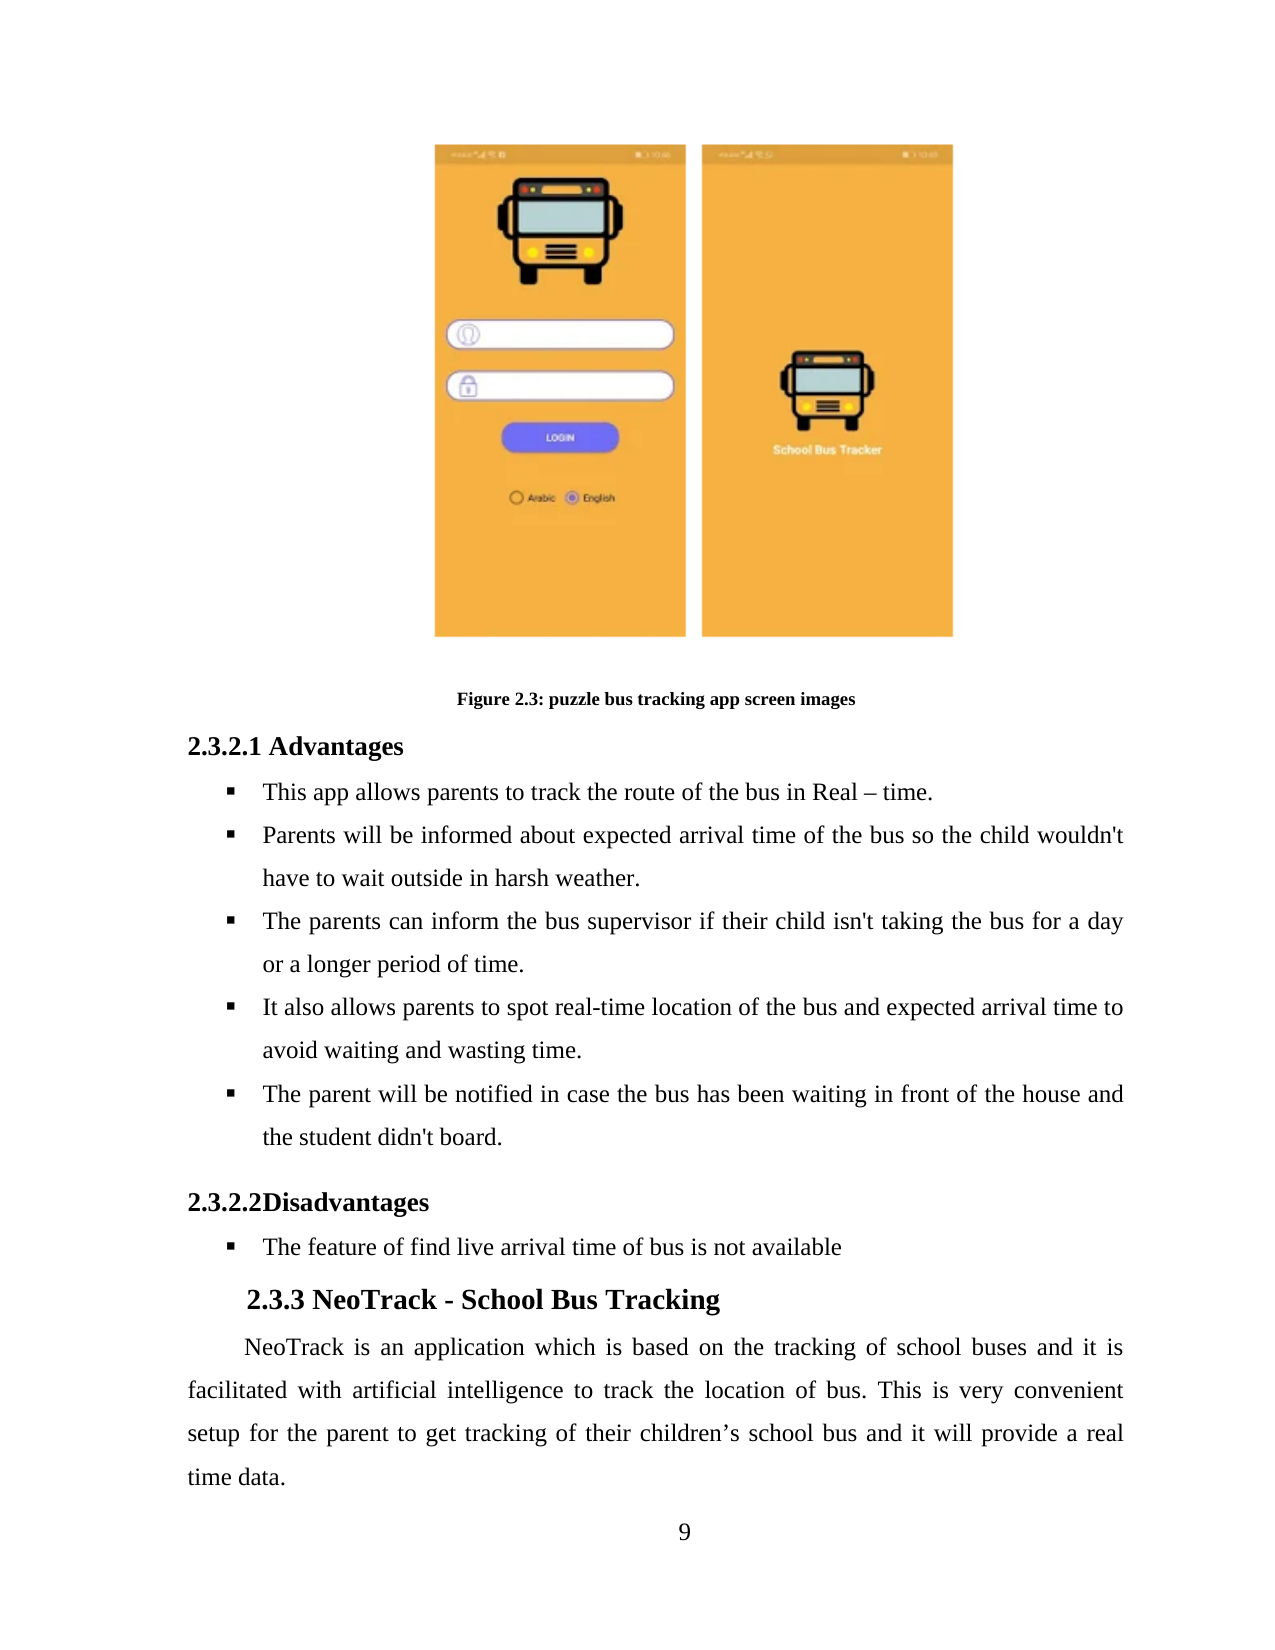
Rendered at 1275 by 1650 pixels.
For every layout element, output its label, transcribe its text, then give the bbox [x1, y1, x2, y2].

picture [385, 121, 984, 653]
text NeoTrack is an application which is based on the tracking of school buses and it is facilitated with artificial intelligence to track the location of bus. This is very convenient setup for the parent to get tracking of their children’s school bus and it will provide a real time data. [187, 1332, 1125, 1490]
list It also allows parents to spot real-time location of the bus and expected arrival time to avoid waiting and wasting time. [225, 992, 1125, 1064]
list The feature of find ‍‍‍‍‍‍live arrival time of bus is not available [225, 1232, 1125, 1261]
subtitle 2.3.3 NeoTrack - School Bus Tracking‏ [246, 1282, 1125, 1316]
list This app allows parents to track the route of the bus in Real – time. [225, 777, 1125, 806]
subtitle 2.3.2.1 Advantages [187, 730, 1125, 761]
subtitle Disadvantages [187, 1186, 1125, 1217]
list The parents can inform the bus supervisor if their child isn't taking the bus for a day or a longer period of time. [225, 906, 1125, 978]
list Parents will be informed about expected arrival time of the bus so the child wouldn't have to wait outside in harsh weather. [225, 820, 1125, 892]
list The parent will be notified in case the bus has been waiting in front of the house and the student didn't board. [225, 1079, 1125, 1151]
